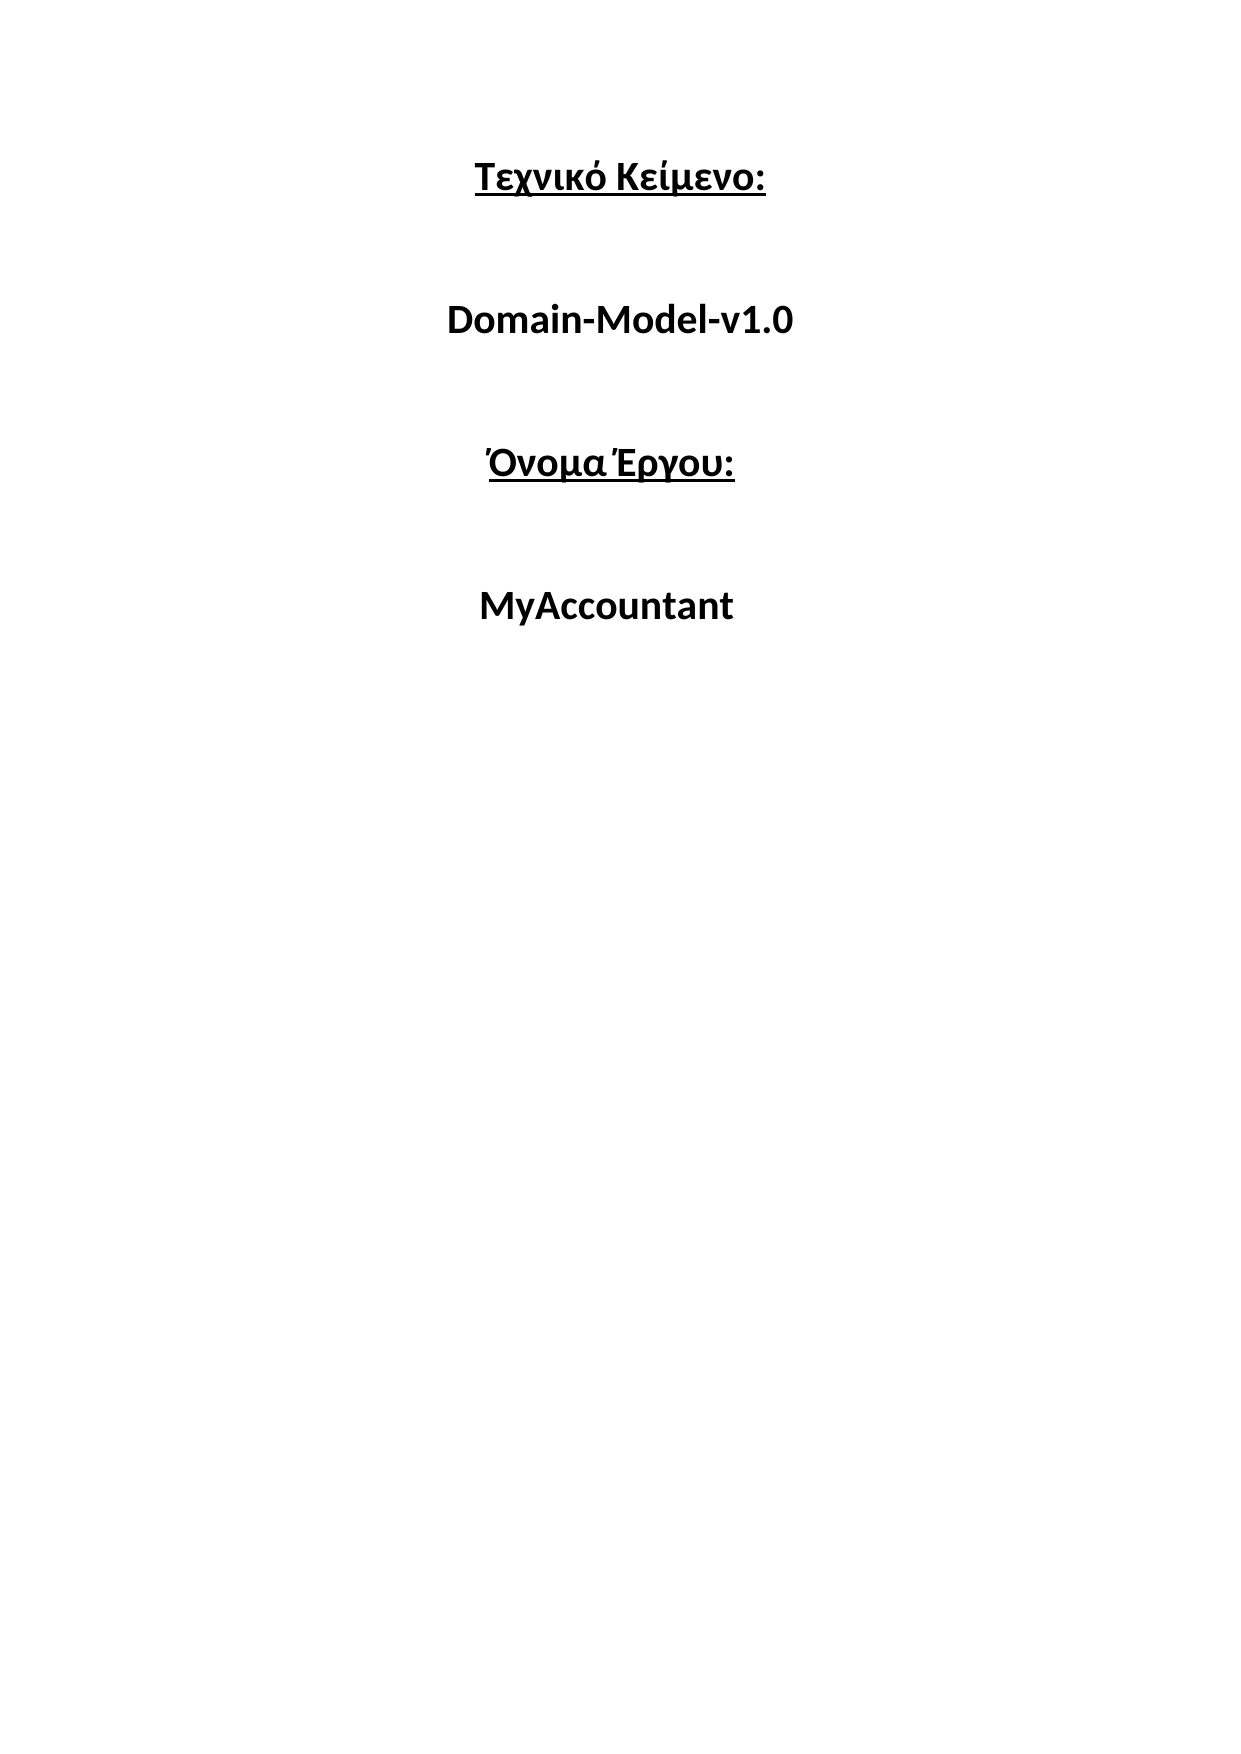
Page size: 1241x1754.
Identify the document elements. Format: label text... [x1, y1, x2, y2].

text Domain-Model-v1.0 [150, 293, 1090, 344]
text MyAccountant [300, 579, 1090, 630]
text Όνομα Έργου: [300, 436, 1090, 487]
text Τεχνικό Κείμενο: [150, 150, 1090, 201]
